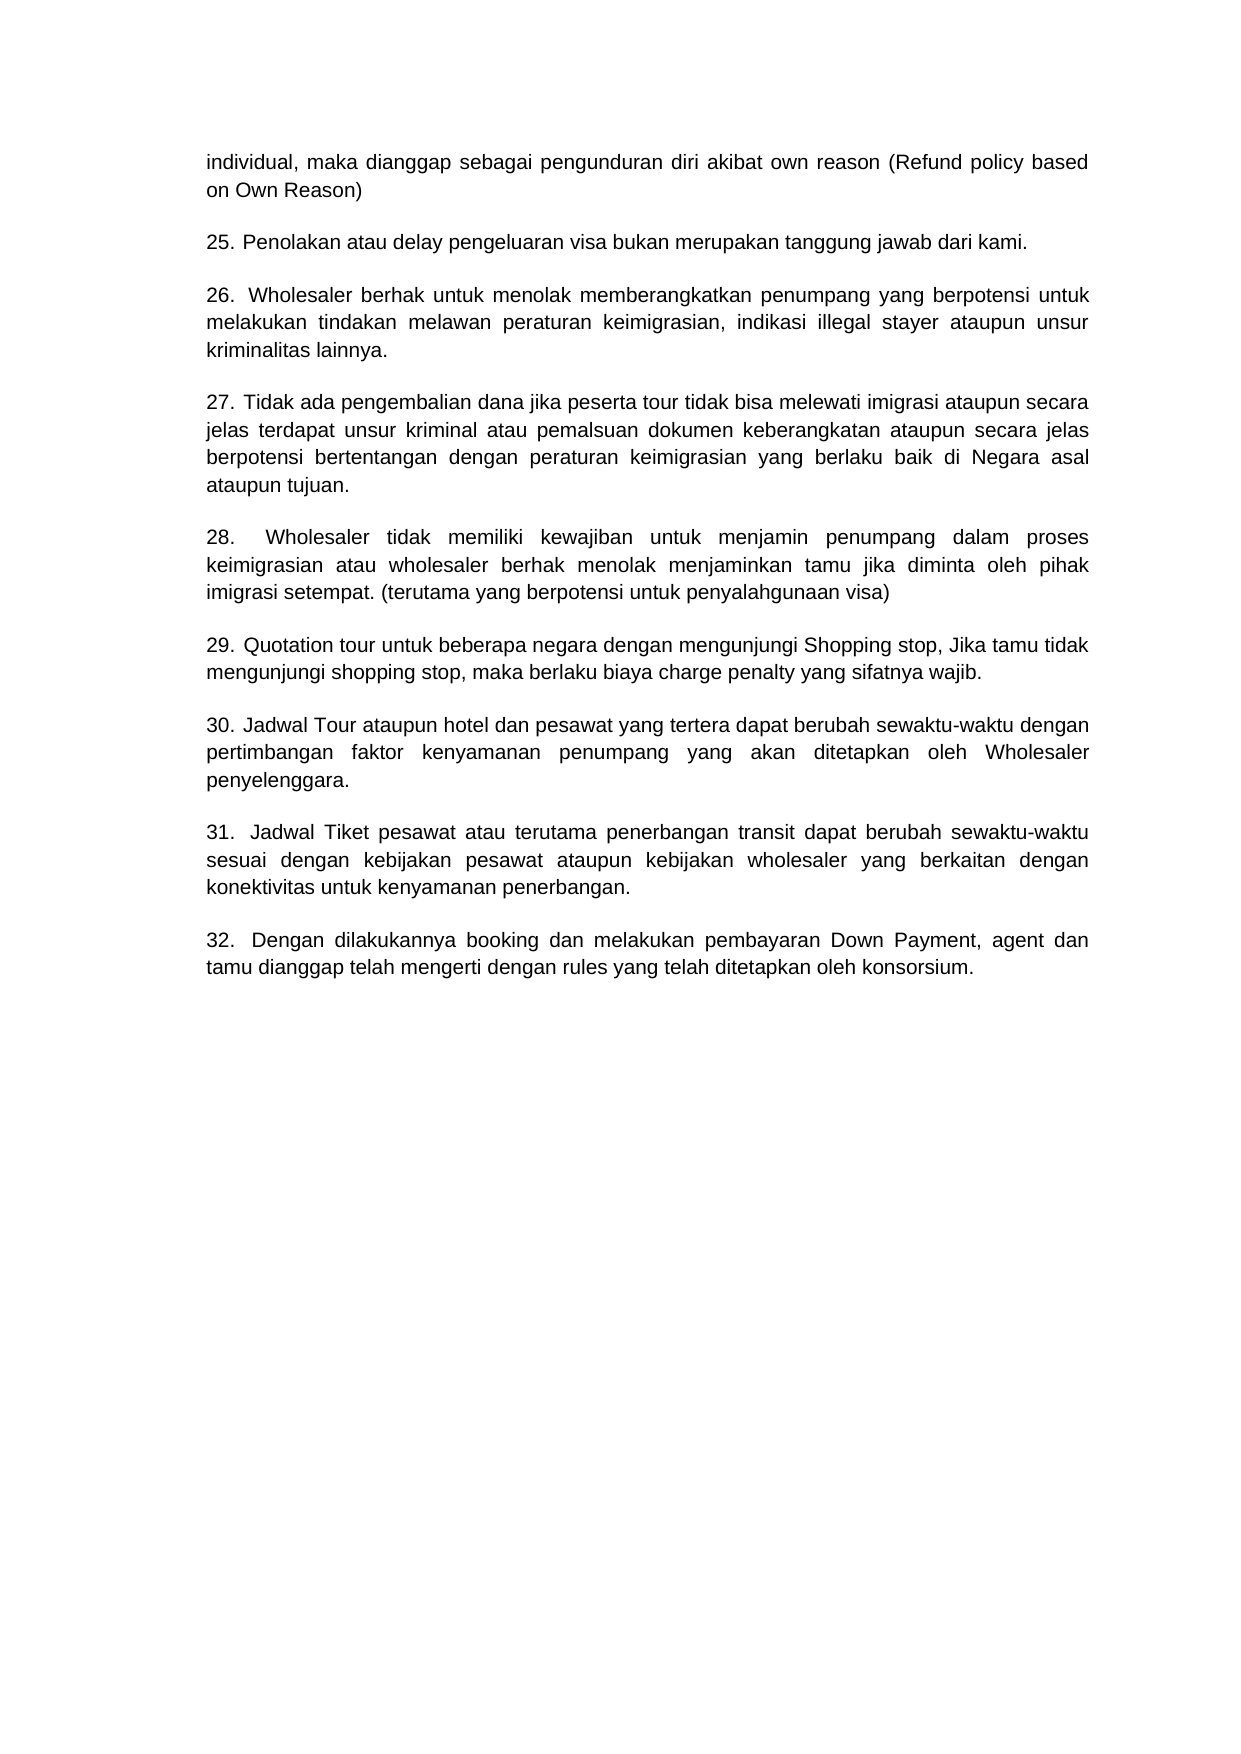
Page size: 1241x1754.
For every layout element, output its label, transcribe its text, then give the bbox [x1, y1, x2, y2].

text 30. Jadwal Tour ataupun hotel dan pesawat yang tertera dapat berubah sewaktu-waktu dengan pertimbangan faktor kenyamanan penumpang yang akan ditetapkan oleh Wholesaler penyelenggara. [206, 712, 1090, 791]
text 29. Quotation tour untuk beberapa negara dengan mengunjungi Shopping stop, Jika tamu tidak mengunjungi shopping stop, maka berlaku biaya charge penalty yang sifatnya wajib. [206, 632, 1090, 684]
text 26. Wholesaler berhak untuk menolak memberangkatkan penumpang yang berpotensi untuk melakukan tindakan melawan peraturan keimigrasian, indikasi illegal stayer ataupun unsur kriminalitas lainnya. [206, 282, 1090, 361]
text 28. Wholesaler tidak memiliki kewajiban untuk menjamin penumpang dalam proses keimigrasian atau wholesaler berhak menolak menjaminkan tamu jika diminta oleh pihak imigrasi setempat. (terutama yang berpotensi untuk penyalahgunaan visa) [206, 525, 1090, 604]
text 25. Penolakan atau delay pengeluaran visa bukan merupakan tanggung jawab dari kami. [206, 230, 1090, 254]
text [206, 150, 1090, 201]
text 27. Tidak ada pengembalian dana jika peserta tour tidak bisa melewati imigrasi ataupun secara jelas terdapat unsur kriminal atau pemalsuan dokumen keberangkatan ataupun secara jelas berpotensi bertentangan dengan peraturan keimigrasian yang berlaku baik di Negara asal ataupun tujuan. [206, 390, 1090, 496]
text 31. Jadwal Tiket pesawat atau terutama penerbangan transit dapat berubah sewaktu-waktu sesuai dengan kebijakan pesawat ataupun kebijakan wholesaler yang berkaitan dengan konektivitas untuk kenyamanan penerbangan. [206, 820, 1090, 899]
text 32. Dengan dilakukannya booking dan melakukan pembayaran Down Payment, agent dan tamu dianggap telah mengerti dengan rules yang telah ditetapkan oleh konsorsium. [206, 927, 1090, 979]
